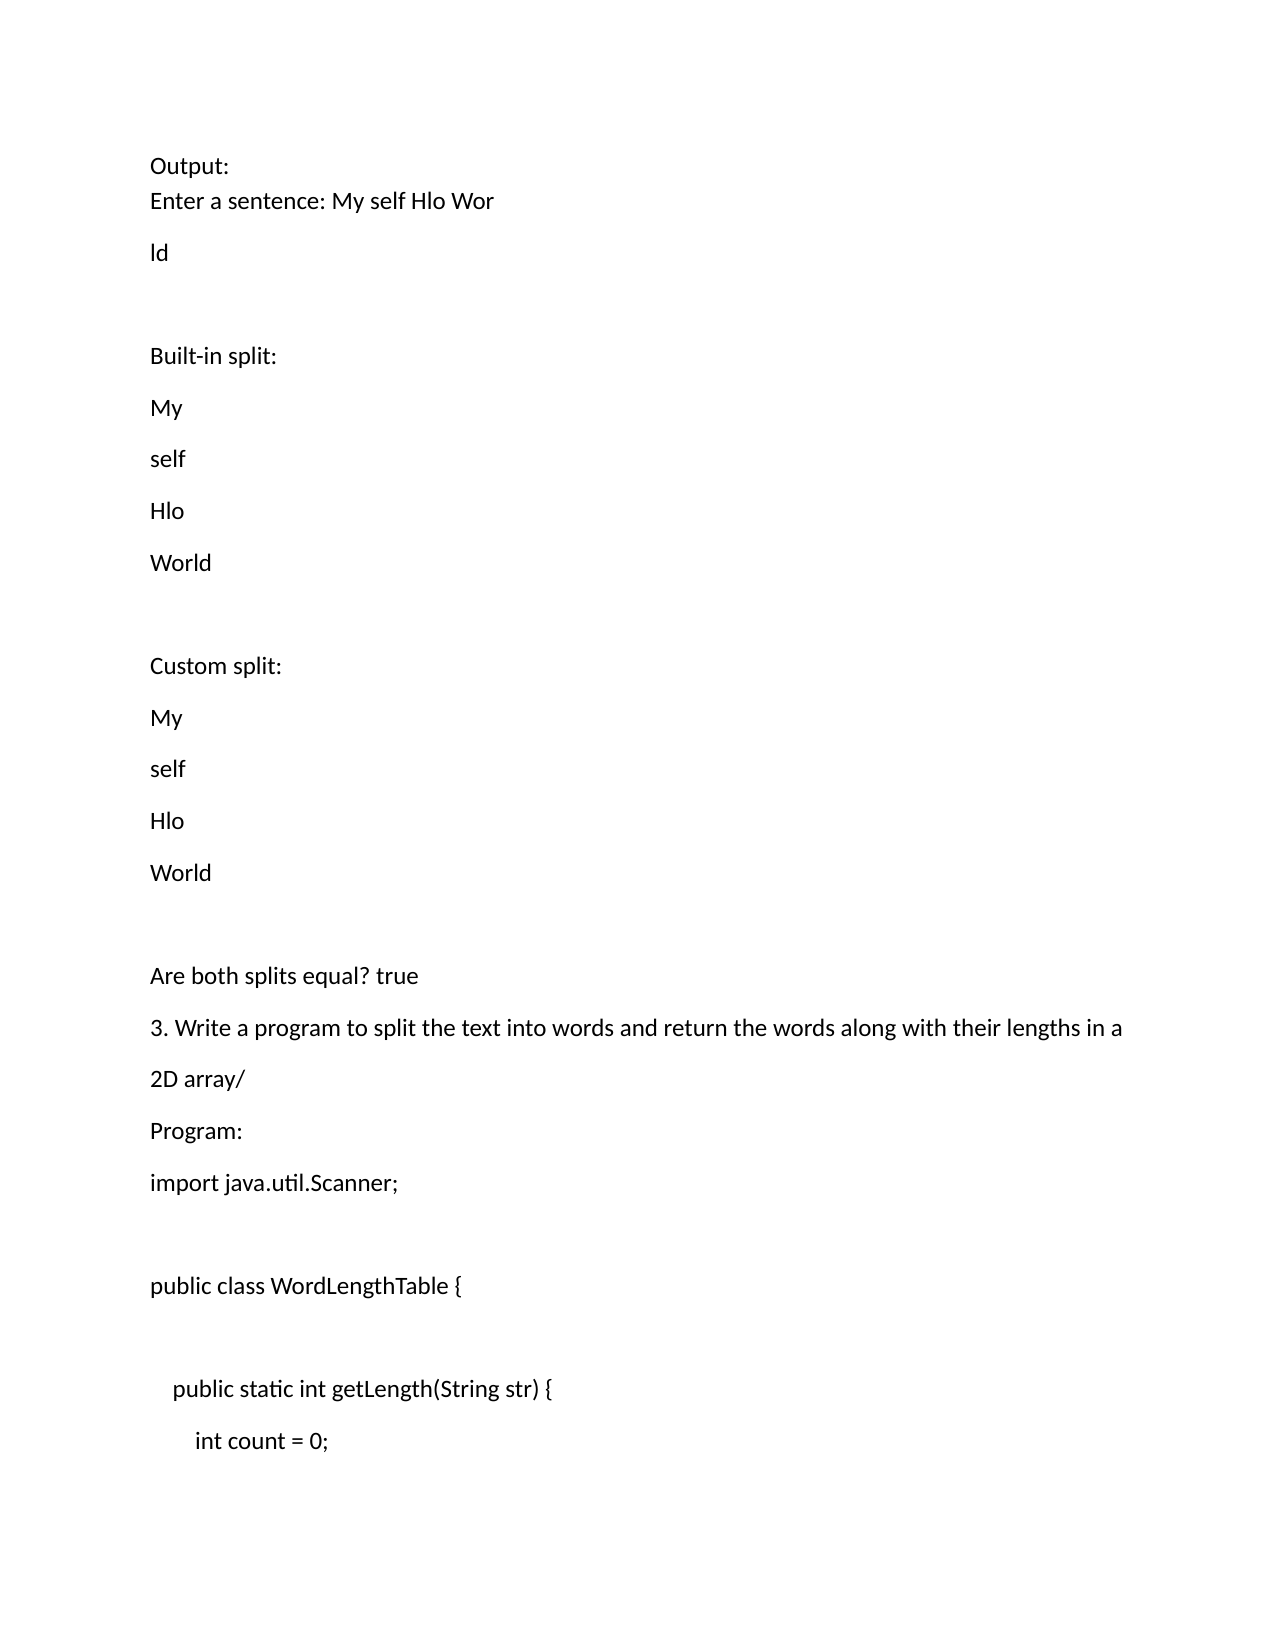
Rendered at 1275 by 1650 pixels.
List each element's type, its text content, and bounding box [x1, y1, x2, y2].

text 3. Write a program to split the text into words and return the words along with their lengths in a [150, 1012, 1125, 1042]
text import java.util.Scanner; [150, 1167, 1125, 1197]
text int count = 0; [150, 1425, 1125, 1456]
text Output: Enter a sentence: My self Hlo Wor [150, 150, 1125, 216]
text 2D array/ [150, 1063, 1125, 1094]
text World [150, 547, 1125, 577]
text self [150, 753, 1125, 784]
text Are both splits equal? true [150, 960, 1125, 991]
text ld [150, 237, 1125, 267]
text Hlo [150, 805, 1125, 836]
text Hlo [150, 495, 1125, 526]
text My [150, 392, 1125, 422]
text self [150, 443, 1125, 474]
text My [150, 702, 1125, 732]
text Custom split: [150, 650, 1125, 681]
text World [150, 857, 1125, 887]
text Built-in split: [150, 340, 1125, 371]
text Program: [150, 1115, 1125, 1146]
text public class WordLengthTable { [150, 1270, 1125, 1301]
text public static int getLength(String str) { [150, 1373, 1125, 1404]
